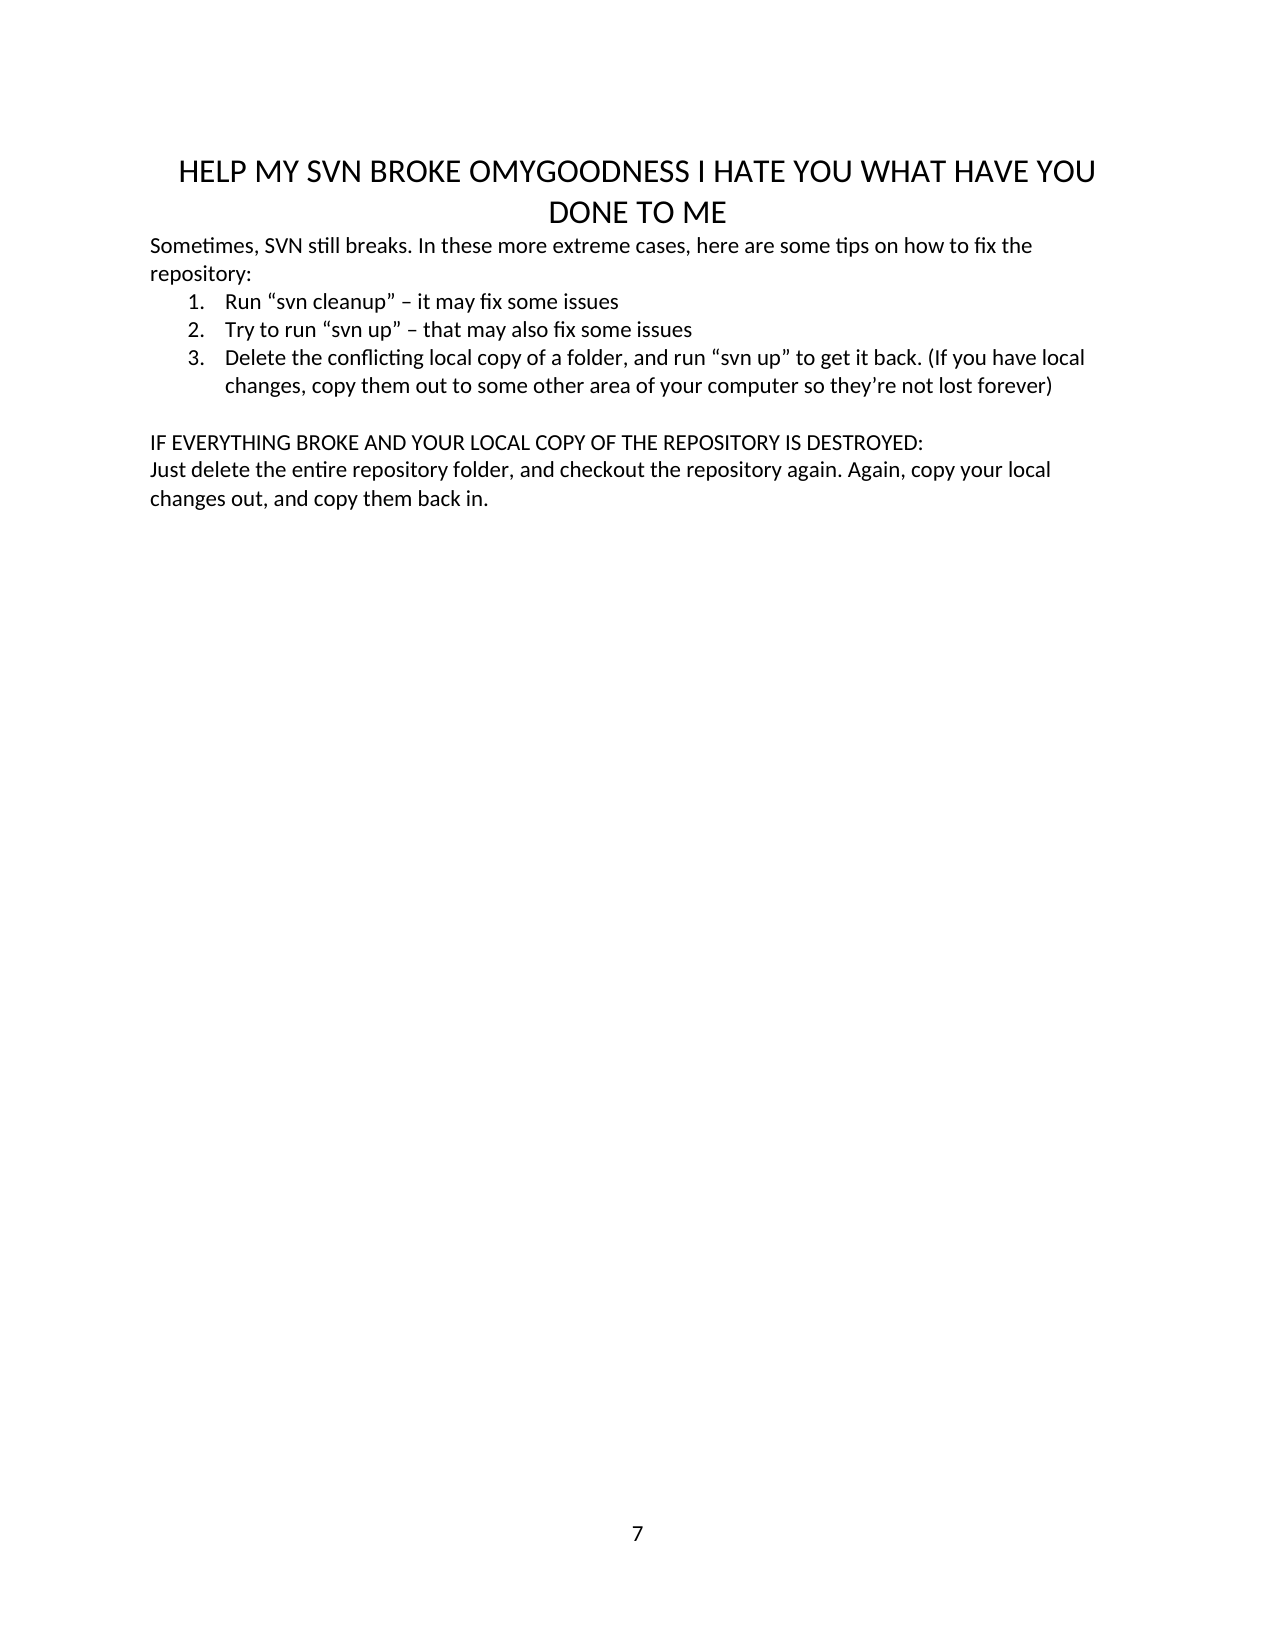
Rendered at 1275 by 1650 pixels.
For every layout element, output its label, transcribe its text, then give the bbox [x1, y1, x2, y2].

list Delete the conflicting local copy of a folder, and run “svn up” to get it back. (If you have local changes, copy them out to some other area of your computer so they’re not lost forever) [187, 343, 1125, 399]
text Sometimes, SVN still breaks. In these more extreme cases, here are some tips on how to fix the repository: [150, 231, 1125, 287]
text Just delete the entire repository folder, and checkout the repository again. Again, copy your local changes out, and copy them back in. [150, 456, 1125, 512]
text HELP MY SVN BROKE OMYGOODNESS I HATE YOU WHAT HAVE YOU DONE TO ME [150, 150, 1125, 231]
list Run “svn cleanup” – it may fix some issues [187, 287, 1125, 316]
text IF EVERYTHING BROKE AND YOUR LOCAL COPY OF THE REPOSITORY IS DESTROYED: [150, 428, 1125, 456]
list Try to run “svn up” – that may also fix some issues [187, 316, 1125, 343]
